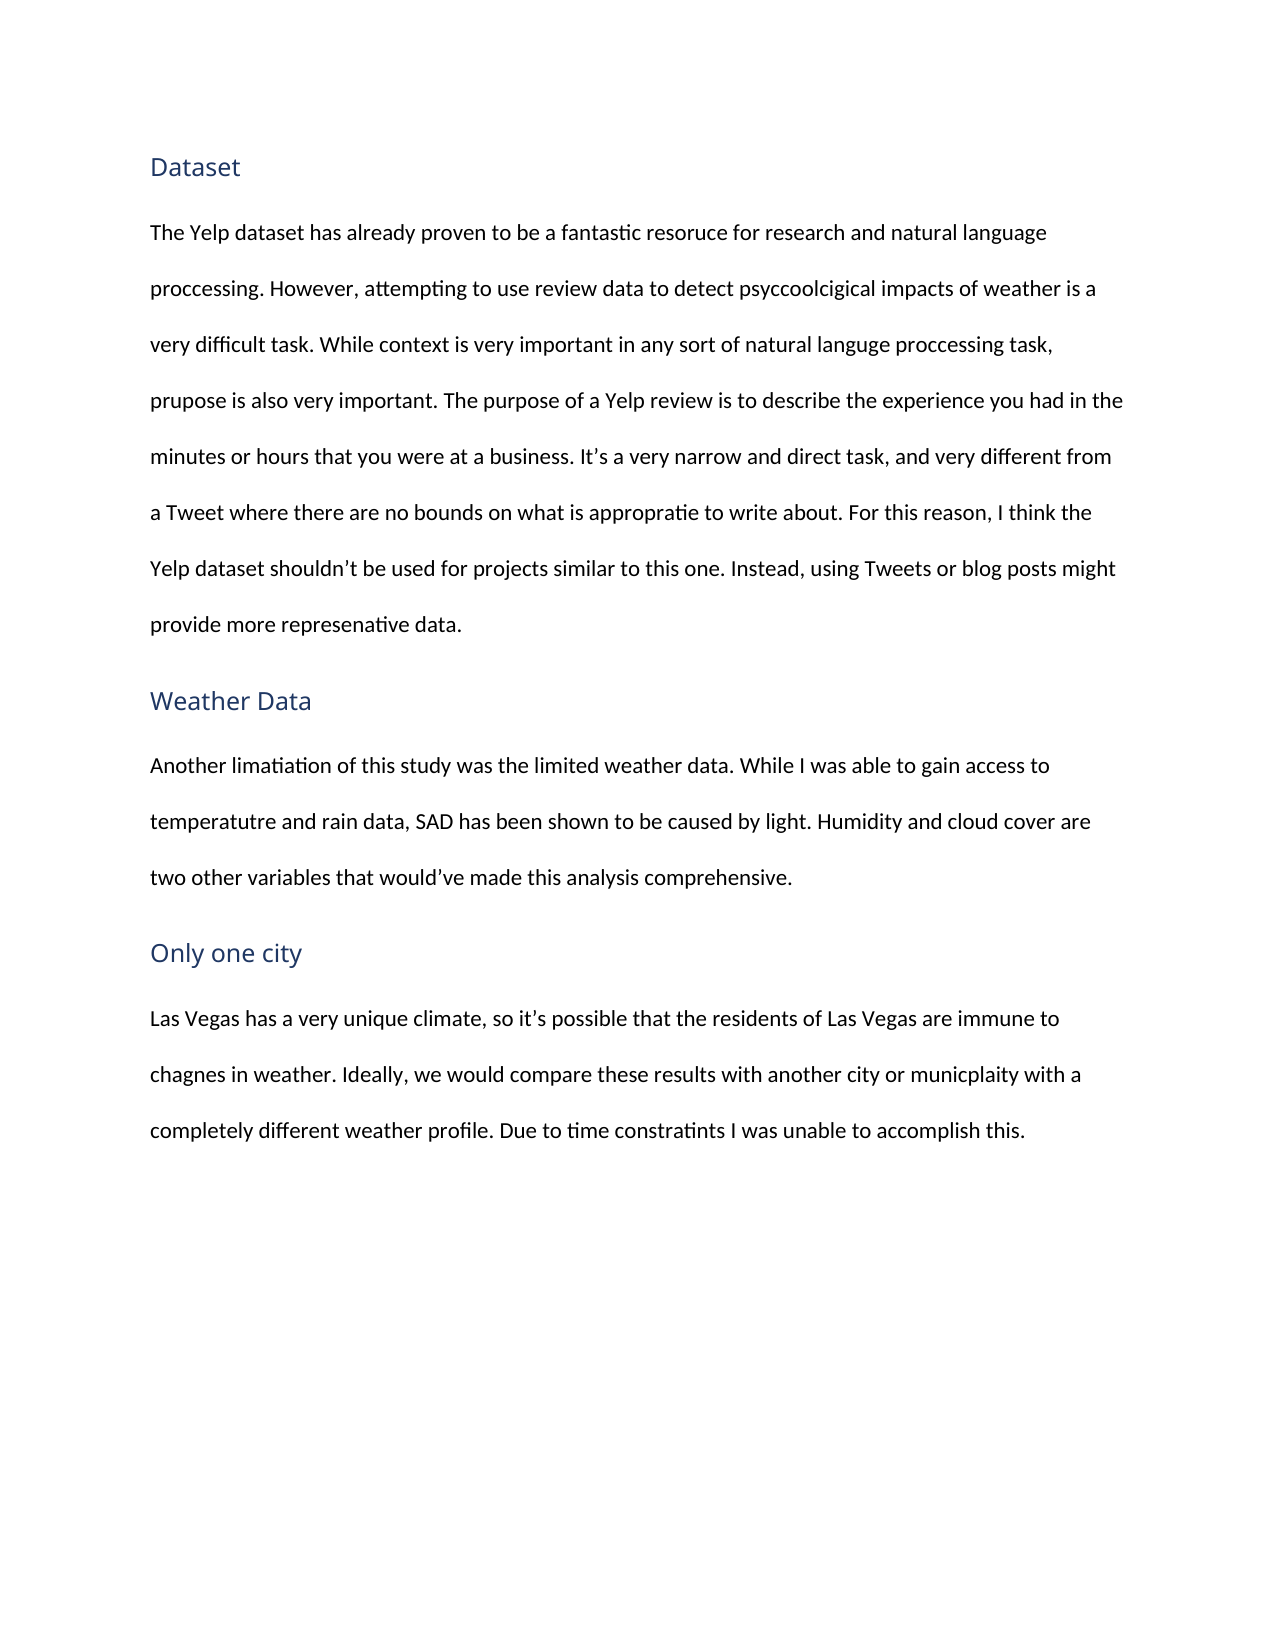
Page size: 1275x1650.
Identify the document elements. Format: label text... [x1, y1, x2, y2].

text Another limatiation of this study was the limited weather data. While I was able to gain access to temperatutre and rain data, SAD has been shown to be caused by light. Humidity and cloud cover are two other variables that would’ve made this analysis comprehensive. [150, 751, 1125, 891]
text Las Vegas has a very unique climate, so it’s possible that the residents of Las Vegas are immune to chagnes in weather. Ideally, we would compare these results with another city or municplaity with a completely different weather profile. Due to time constratints I was unable to accomplish this. [150, 1004, 1125, 1144]
text The Yelp dataset has already proven to be a fantastic resoruce for research and natural language proccessing. However, attempting to use review data to detect psyccoolcigical impacts of weather is a very difficult task. While context is very important in any sort of natural languge proccessing task, prupose is also very important. The purpose of a Yelp review is to describe the experience you had in the minutes or hours that you were at a business. It’s a very narrow and direct task, and very different from a Tweet where there are no bounds on what is appropratie to write about. For this reason, I think the Yelp dataset shouldn’t be used for projects similar to this one. Instead, using Tweets or blog posts might provide more represenative data. [150, 218, 1125, 638]
subtitle Only one city [150, 936, 1125, 970]
subtitle Weather Data [150, 683, 1125, 717]
subtitle Dataset [150, 150, 1125, 184]
